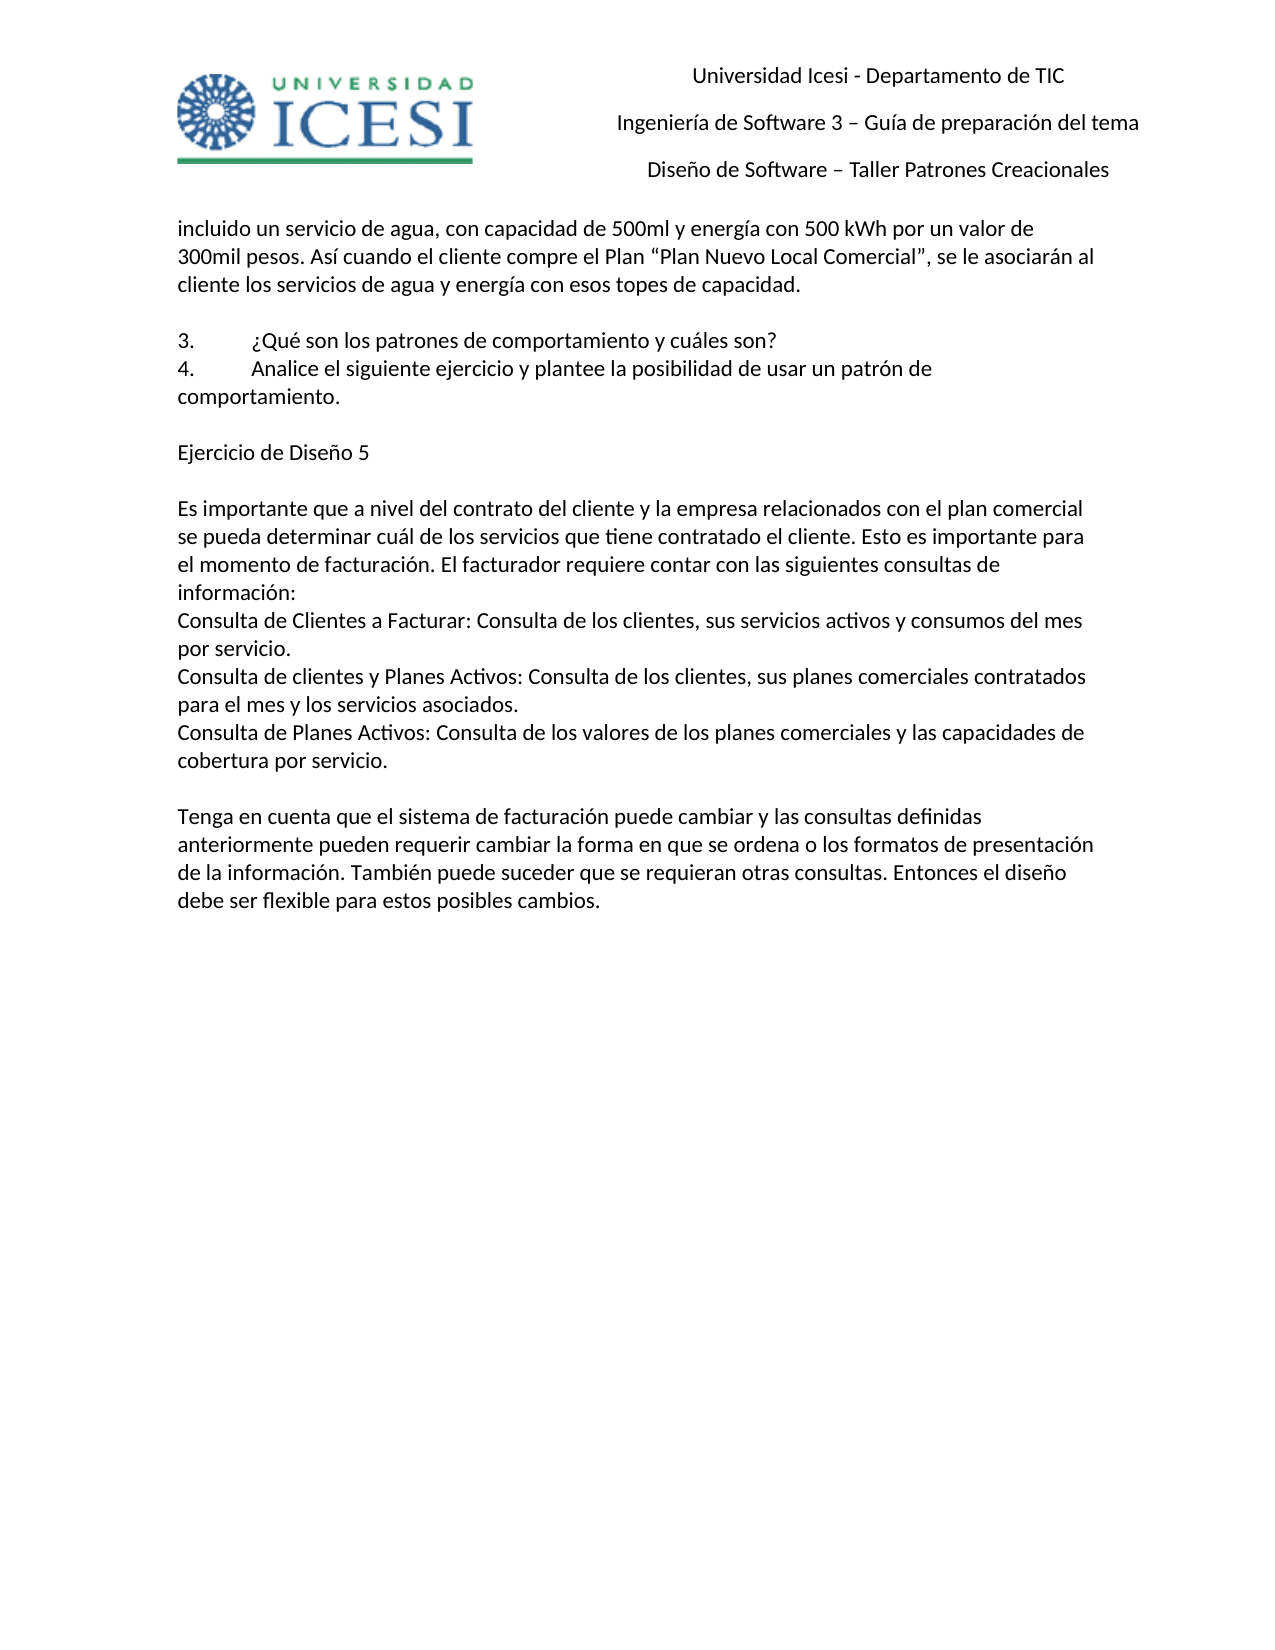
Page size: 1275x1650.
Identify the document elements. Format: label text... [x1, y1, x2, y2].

text 4. Analice el siguiente ejercicio y plantee la posibilidad de usar un patrón de comportamiento. [177, 354, 1098, 410]
text 3. ¿Qué son los patrones de comportamiento y cuáles son? [177, 326, 1098, 354]
text Consulta de Planes Activos: Consulta de los valores de los planes comerciales y las capacidades de cobertura por servicio. [177, 718, 1098, 774]
text Es importante que a nivel del contrato del cliente y la empresa relacionados con el plan comercial se pueda determinar cuál de los servicios que tiene contratado el cliente. Esto es importante para el momento de facturación. El facturador requiere contar con las siguientes consultas de información: [177, 494, 1098, 606]
picture [177, 74, 473, 164]
text Consulta de clientes y Planes Activos: Consulta de los clientes, sus planes comerciales contratados para el mes y los servicios asociados. [177, 662, 1098, 718]
text Consulta de Clientes a Facturar: Consulta de los clientes, sus servicios activos y consumos del mes por servicio. [177, 606, 1098, 662]
text Ejercicio de Diseño 5 [177, 438, 1098, 466]
text Tenga en cuenta que el sistema de facturación puede cambiar y las consultas definidas anteriormente pueden requerir cambiar la forma en que se ordena o los formatos de presentación de la información. También puede suceder que se requieran otras consultas. Entonces el diseño debe ser flexible para estos posibles cambios. [177, 802, 1098, 914]
